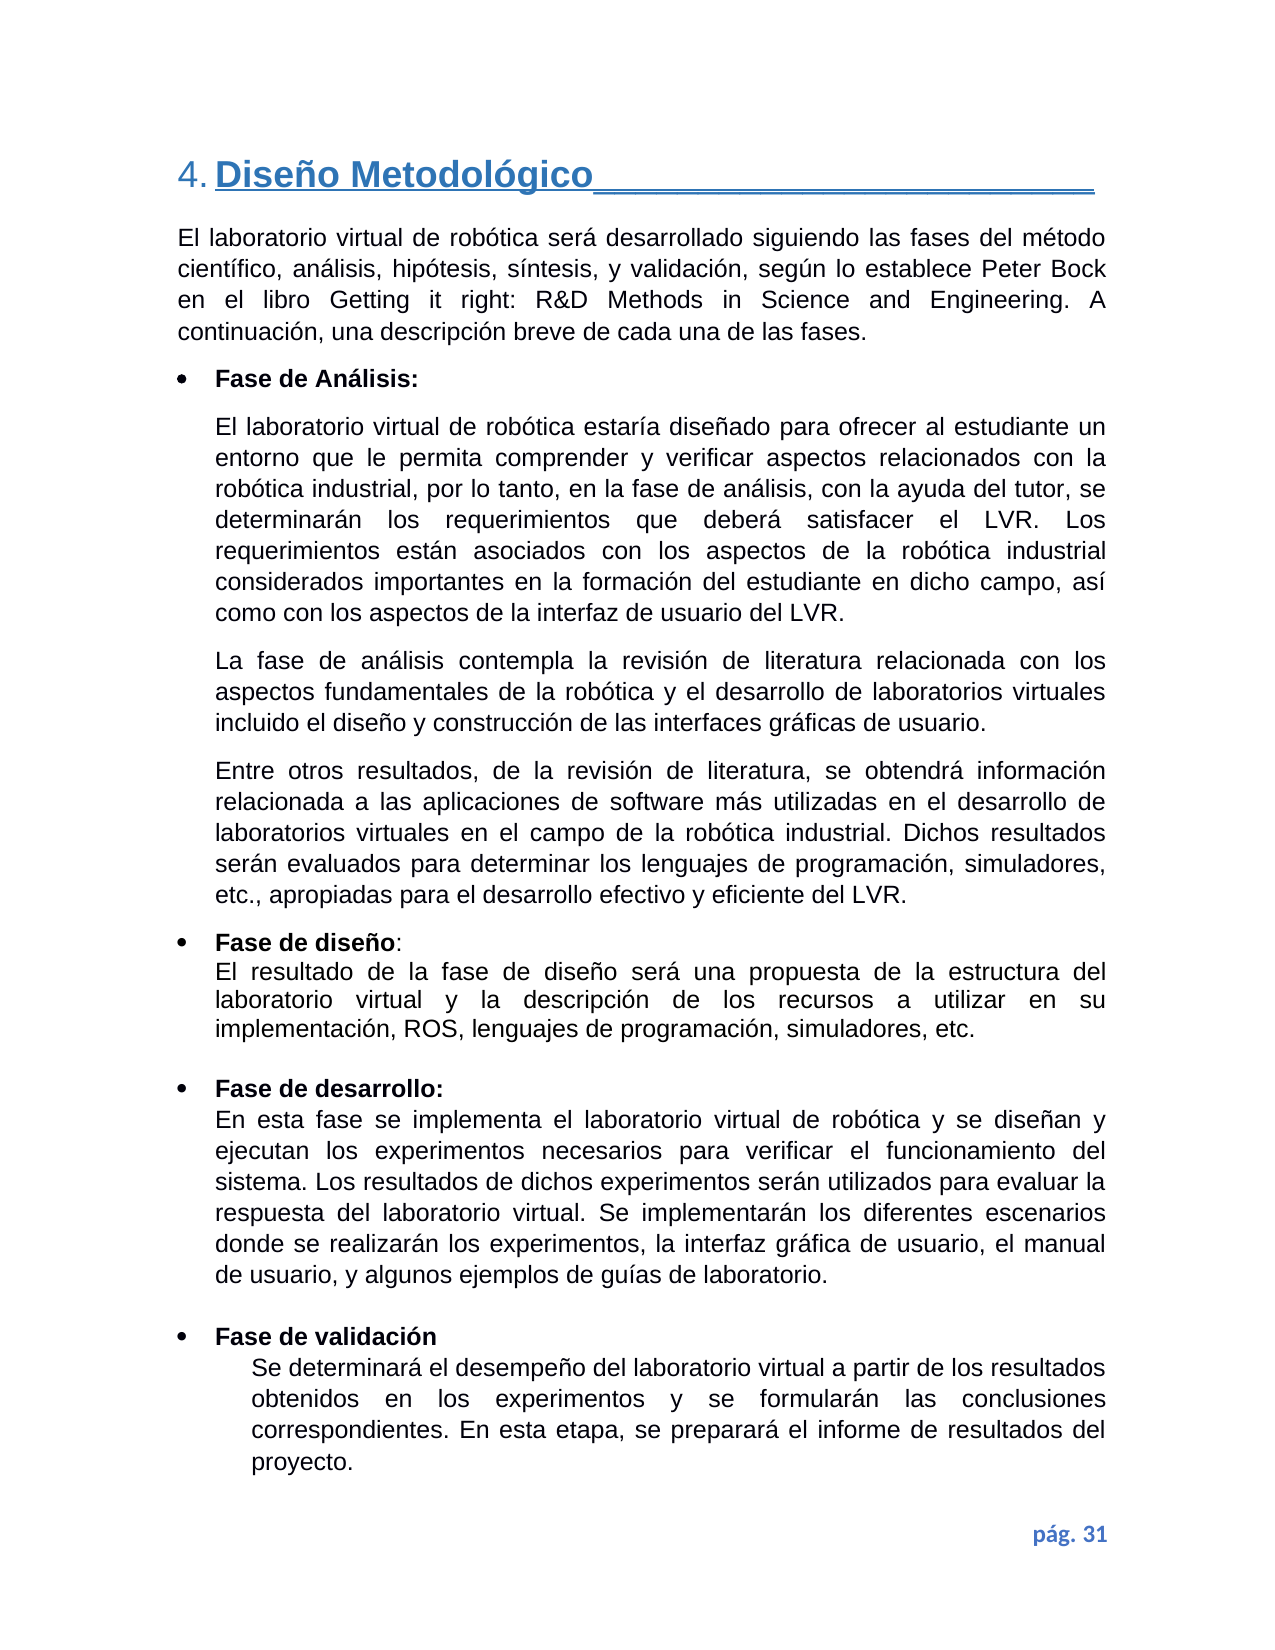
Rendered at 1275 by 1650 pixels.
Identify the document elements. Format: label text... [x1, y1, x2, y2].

list Fase de diseño: [177, 928, 1107, 956]
text Entre otros resultados, de la revisión de literatura, se obtendrá información relacionada a las aplicaciones de software más utilizadas en el desarrollo de laboratorios virtuales en el campo de la robótica industrial. Dichos resultados serán evaluados para determinar los lenguajes de programación, simuladores, etc., apropiadas para el desarrollo efectivo y eficiente del LVR. [215, 756, 1107, 909]
list Fase de Análisis: [177, 364, 1107, 393]
text En esta fase se implementa el laboratorio virtual de robótica y se diseñan y ejecutan los experimentos necesarios para verificar el funcionamiento del sistema. Los resultados de dichos experimentos serán utilizados para evaluar la respuesta del laboratorio virtual. Se implementarán los diferentes escenarios donde se realizarán los experimentos, la interfaz gráfica de usuario, el manual de usuario, y algunos ejemplos de guías de laboratorio. [215, 1105, 1107, 1289]
list Diseño Metodológico________________________ [177, 152, 1107, 195]
text El resultado de la fase de diseño será una propuesta de la estructura del laboratorio virtual y la descripción de los recursos a utilizar en su implementación, ROS, lenguajes de programación, simuladores, etc. [215, 956, 1107, 1043]
text El laboratorio virtual de robótica estaría diseñado para ofrecer al estudiante un entorno que le permita comprender y verificar aspectos relacionados con la robótica industrial, por lo tanto, en la fase de análisis, con la ayuda del tutor, se determinarán los requerimientos que deberá satisfacer el LVR. Los requerimientos están asociados con los aspectos de la robótica industrial considerados importantes en la formación del estudiante en dicho campo, así como con los aspectos de la interfaz de usuario del LVR. [215, 412, 1107, 627]
text Se determinará el desempeño del laboratorio virtual a partir de los resultados obtenidos en los experimentos y se formularán las conclusiones correspondientes. En esta etapa, se preparará el informe de resultados del proyecto. [251, 1353, 1107, 1475]
list Fase de desarrollo: [177, 1074, 1107, 1103]
list Fase de validación [177, 1322, 1107, 1351]
text La fase de análisis contempla la revisión de literatura relacionada con los aspectos fundamentales de la robótica y el desarrollo de laboratorios virtuales incluido el diseño y construcción de las interfaces gráficas de usuario. [215, 646, 1107, 737]
text El laboratorio virtual de robótica será desarrollado siguiendo las fases del método científico, análisis, hipótesis, síntesis, y validación, según lo establece Peter Bock en el libro Getting it right: R&D Methods in Science and Engineering. A continuación, una descripción breve de cada una de las fases. [177, 223, 1107, 345]
